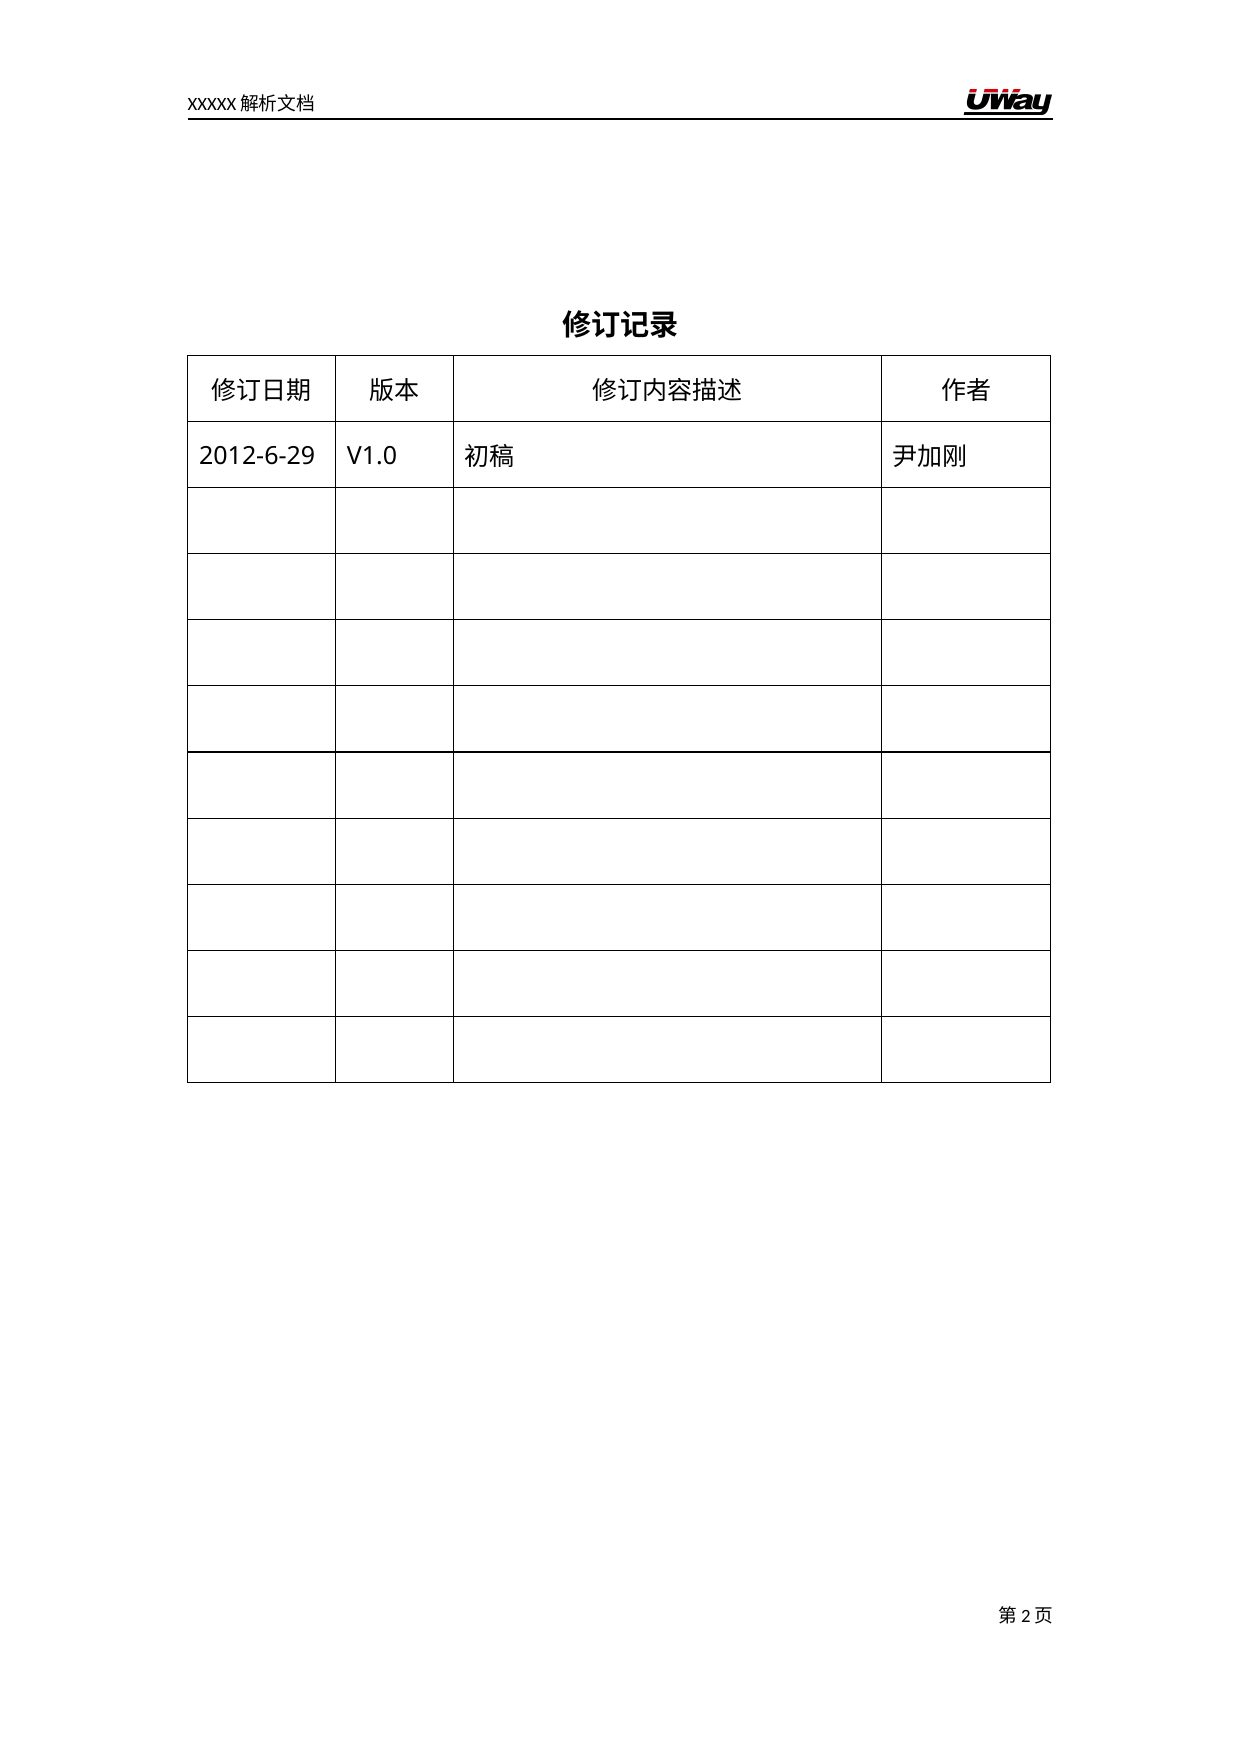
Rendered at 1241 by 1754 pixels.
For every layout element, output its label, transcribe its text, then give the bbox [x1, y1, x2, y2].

table_cell [336, 819, 453, 883]
table_cell [882, 620, 1050, 685]
picture [959, 86, 1056, 121]
table_cell [188, 819, 335, 883]
table_cell [188, 686, 335, 751]
table_cell [454, 488, 881, 553]
table_cell [454, 686, 881, 751]
table_cell [188, 885, 335, 949]
table_cell [454, 620, 881, 685]
table_cell [454, 819, 881, 883]
table_cell [882, 554, 1050, 619]
table_cell [188, 1017, 335, 1082]
table_cell [882, 951, 1050, 1016]
table_cell 2012-6-29 [188, 422, 335, 487]
table_cell [454, 1017, 881, 1082]
table_header 版本 [336, 356, 453, 421]
table_cell [188, 620, 335, 685]
table_cell [882, 819, 1050, 883]
table_header 修订内容描述 [454, 356, 881, 421]
table_cell [336, 951, 453, 1016]
table_cell [188, 951, 335, 1016]
table_cell [882, 1017, 1050, 1082]
table_cell [336, 554, 453, 619]
table_cell [188, 488, 335, 553]
table_cell [336, 885, 453, 949]
table_cell [882, 753, 1050, 817]
table_cell [454, 885, 881, 949]
table_cell V1.0 [336, 422, 453, 487]
table_cell [454, 554, 881, 619]
table_cell [882, 686, 1050, 751]
table_cell [882, 488, 1050, 553]
text 修订记录 [187, 290, 1053, 355]
table_cell [454, 951, 881, 1016]
table_cell 初稿 [454, 422, 881, 487]
table_cell [336, 620, 453, 685]
table_header 修订日期 [188, 356, 335, 421]
table_cell [336, 1017, 453, 1082]
table_cell 尹加刚 [882, 422, 1050, 487]
table_cell [336, 488, 453, 553]
table_cell [188, 753, 335, 817]
table_cell [882, 885, 1050, 949]
table_cell [336, 686, 453, 751]
table_cell [336, 753, 453, 817]
table_cell [188, 554, 335, 619]
table_header 作者 [882, 356, 1050, 421]
table_cell [454, 753, 881, 817]
